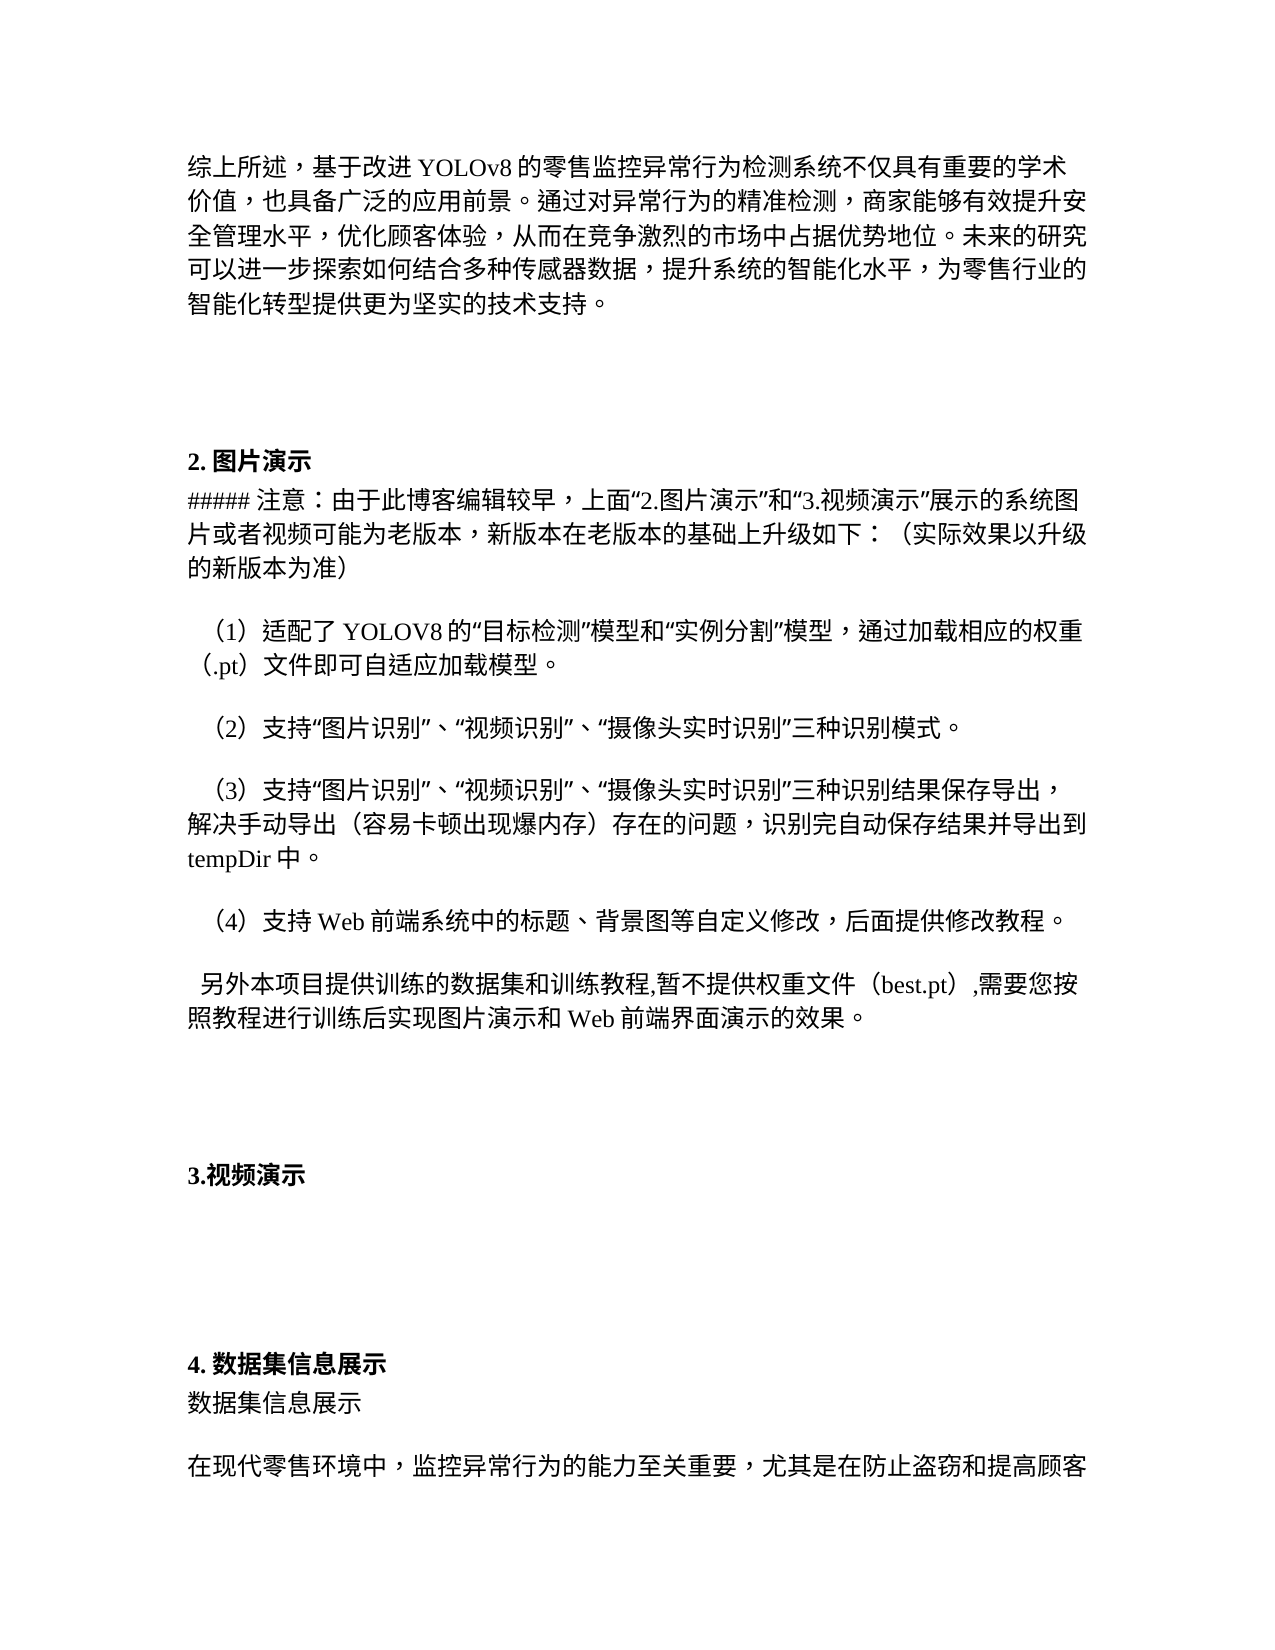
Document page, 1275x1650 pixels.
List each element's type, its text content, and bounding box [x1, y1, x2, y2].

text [187, 1385, 1087, 1482]
subtitle 4. 数据集信息展示 [187, 1346, 1087, 1380]
subtitle 3.视频演示 [187, 1158, 1087, 1192]
subtitle 2. 图片演示 [187, 443, 1087, 477]
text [187, 150, 1087, 320]
text ##### 注意：由于此博客编辑较早，上面“2.图片演示”和“3.视频演示”展示的系统图片或者视频可能为老版本，新版本在老版本的基础上升级如下：（实际效果以升级的新版本为准） （1）适配了YOLOV8的“目标检测”模型和“实例分割”模型，通过加载相应的权重（.pt）文件即可自适应加载模型。 （2）支持“图片识别”、“视频识别”、“摄像头实时识别”三种识别模式。 （3）支持“图片识别”、“视频识别”、“摄像头实时识别”三种识别结果保存导出，解决手动导出（容易卡顿出现爆内存）存在的问题，识别完自动保存结果并导出到tempDir中。 （4）支持Web前端系统中的标题、背景图等自定义修改，后面提供修改教程。 另外本项目提供训练的数据集和训练教程,暂不提供权重文件（best.pt）,需要您按照教程进行训练后实现图片演示和Web前端界面演示的效果。 [187, 482, 1087, 1035]
